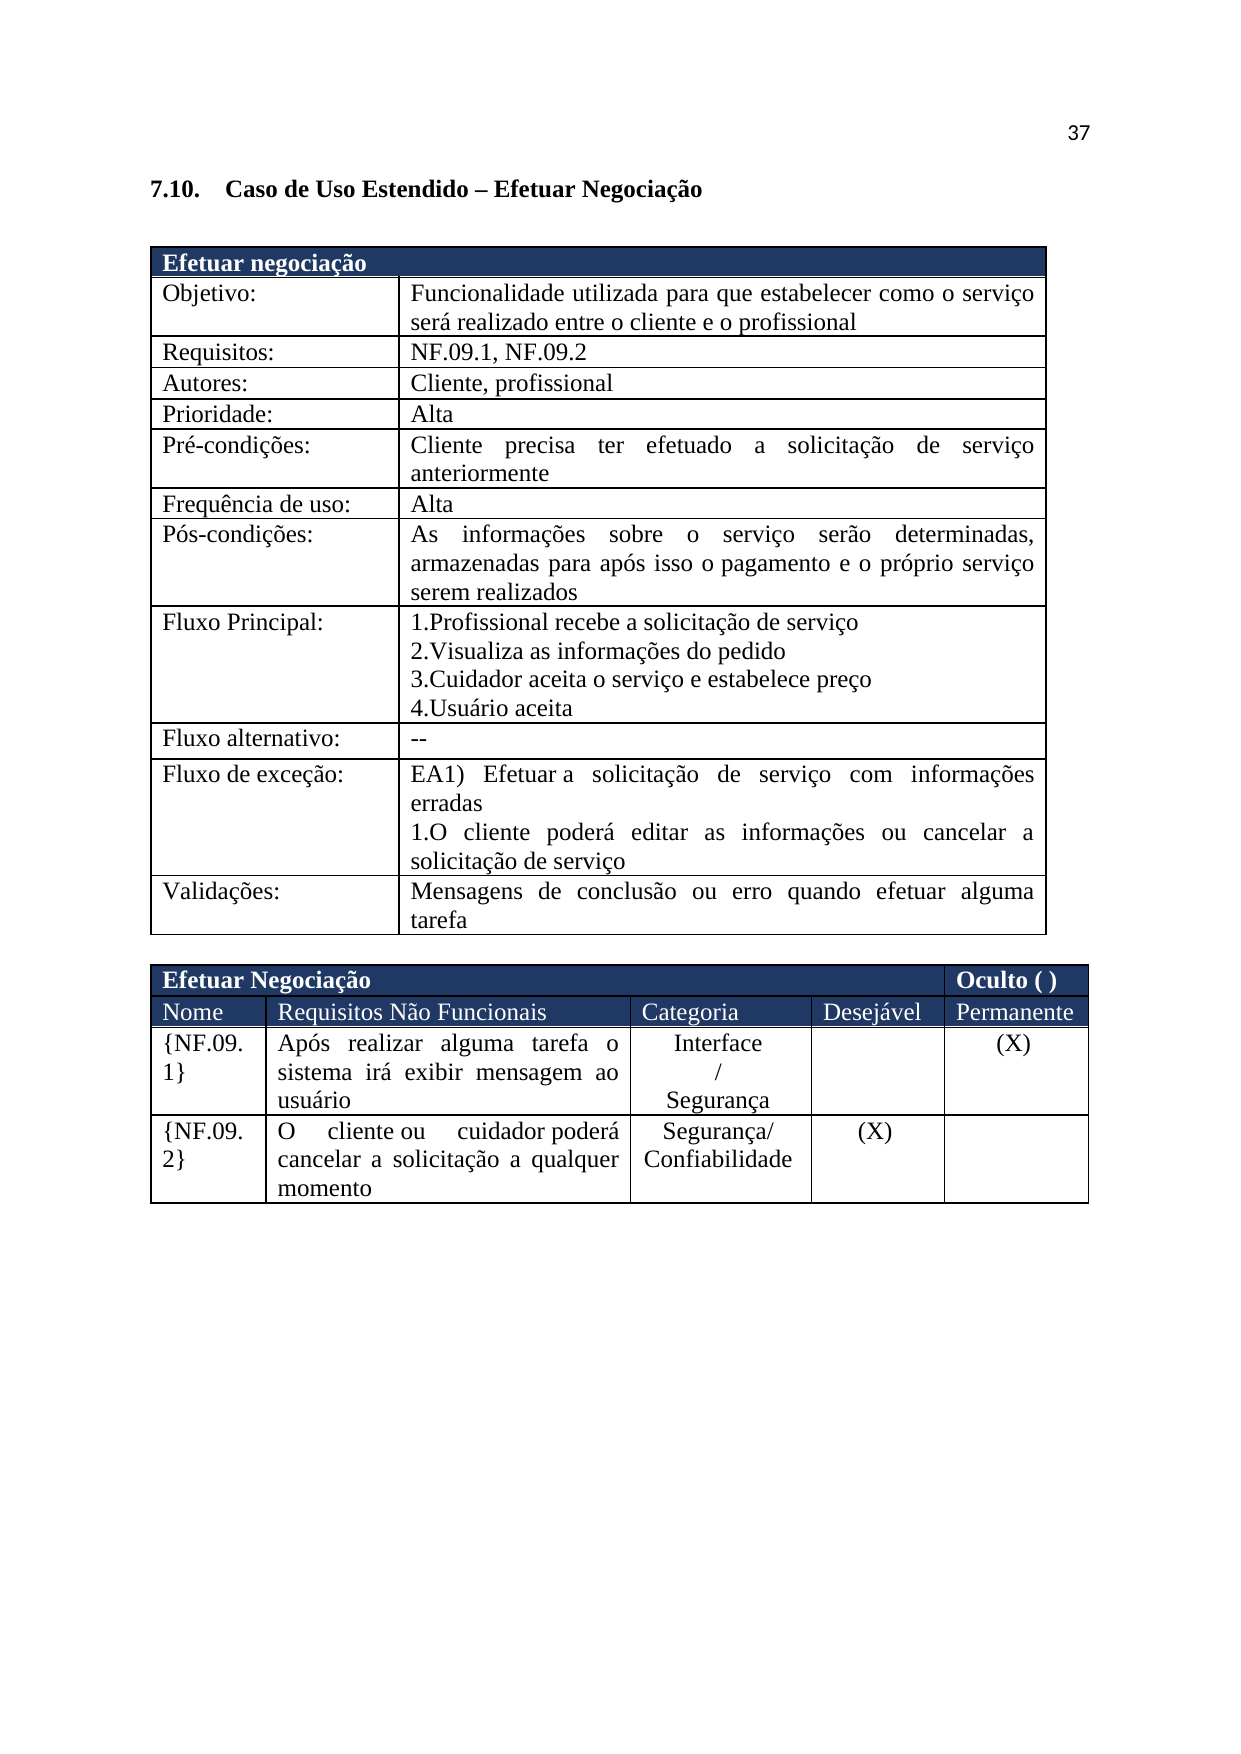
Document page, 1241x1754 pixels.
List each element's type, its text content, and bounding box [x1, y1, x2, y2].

table_cell Cliente, profissional [400, 368, 1045, 398]
table_cell NF.09.1, NF.09.2 [400, 337, 1045, 367]
table_cell Segurança/ Confiabilidade [631, 1116, 811, 1202]
table_cell (X) [812, 1116, 944, 1202]
table_cell Mensagens de conclusão ou erro quando efetuar alguma tarefa [400, 876, 1045, 933]
table_cell Categoria [631, 997, 811, 1026]
table_cell {NF.09.1} [152, 1028, 265, 1114]
table_cell O cliente ou cuidador poderá cancelar a solicitação a qualquer momento [267, 1116, 630, 1202]
table_cell Desejável [812, 997, 944, 1026]
table_cell Frequência de uso: [152, 489, 398, 518]
table_cell (X) [945, 1028, 1088, 1114]
table_cell Interface / Segurança [631, 1028, 811, 1114]
table_cell Alta [400, 489, 1045, 518]
table_cell 1.Profissional recebe a solicitação de serviço 2.Visualiza as informações do pedido 3.Cuidador aceita o serviço e estabelece preço 4.Usuário aceita [400, 607, 1045, 722]
table_cell Pré-condições: [152, 430, 398, 487]
table_header Oculto ( ) [945, 966, 1088, 995]
table_cell Após realizar alguma tarefa o sistema irá exibir mensagem ao usuário [267, 1028, 630, 1114]
table_cell Fluxo Principal: [152, 607, 398, 722]
table_cell Fluxo de exceção: [152, 760, 398, 874]
table_cell -- [400, 724, 1045, 758]
table_header Efetuar negociação [152, 248, 1045, 276]
table_header Efetuar Negociação [152, 966, 944, 995]
table_cell Requisitos Não Funcionais [267, 997, 630, 1026]
table_cell As informações sobre o serviço serão determinadas, armazenadas para após isso o pagamento e o próprio serviço serem realizados [400, 519, 1045, 605]
table_cell Fluxo alternativo: [152, 724, 398, 758]
table_cell Pós-condições: [152, 519, 398, 605]
table_cell [812, 1028, 944, 1114]
table_cell Funcionalidade utilizada para que estabelecer como o serviço será realizado entre o cliente e o profissional [400, 278, 1045, 335]
table_cell Autores: [152, 368, 398, 398]
table_cell [945, 1116, 1088, 1202]
table_cell Permanente [945, 997, 1088, 1026]
subtitle Caso de Uso Estendido – Efetuar Negociação [150, 174, 1090, 203]
table_cell Requisitos: [152, 337, 398, 367]
table_cell Prioridade: [152, 400, 398, 428]
table_cell Alta [400, 400, 1045, 428]
table_cell Nome [152, 997, 265, 1026]
table_cell {NF.09.2} [152, 1116, 265, 1202]
table_cell EA1) Efetuar a solicitação de serviço com informações erradas 1.O cliente poderá editar as informações ou cancelar a solicitação de serviço [400, 760, 1045, 874]
table_cell Validações: [152, 876, 398, 933]
table_cell Objetivo: [152, 278, 398, 335]
table_cell Cliente precisa ter efetuado a solicitação de serviço anteriormente [400, 430, 1045, 487]
